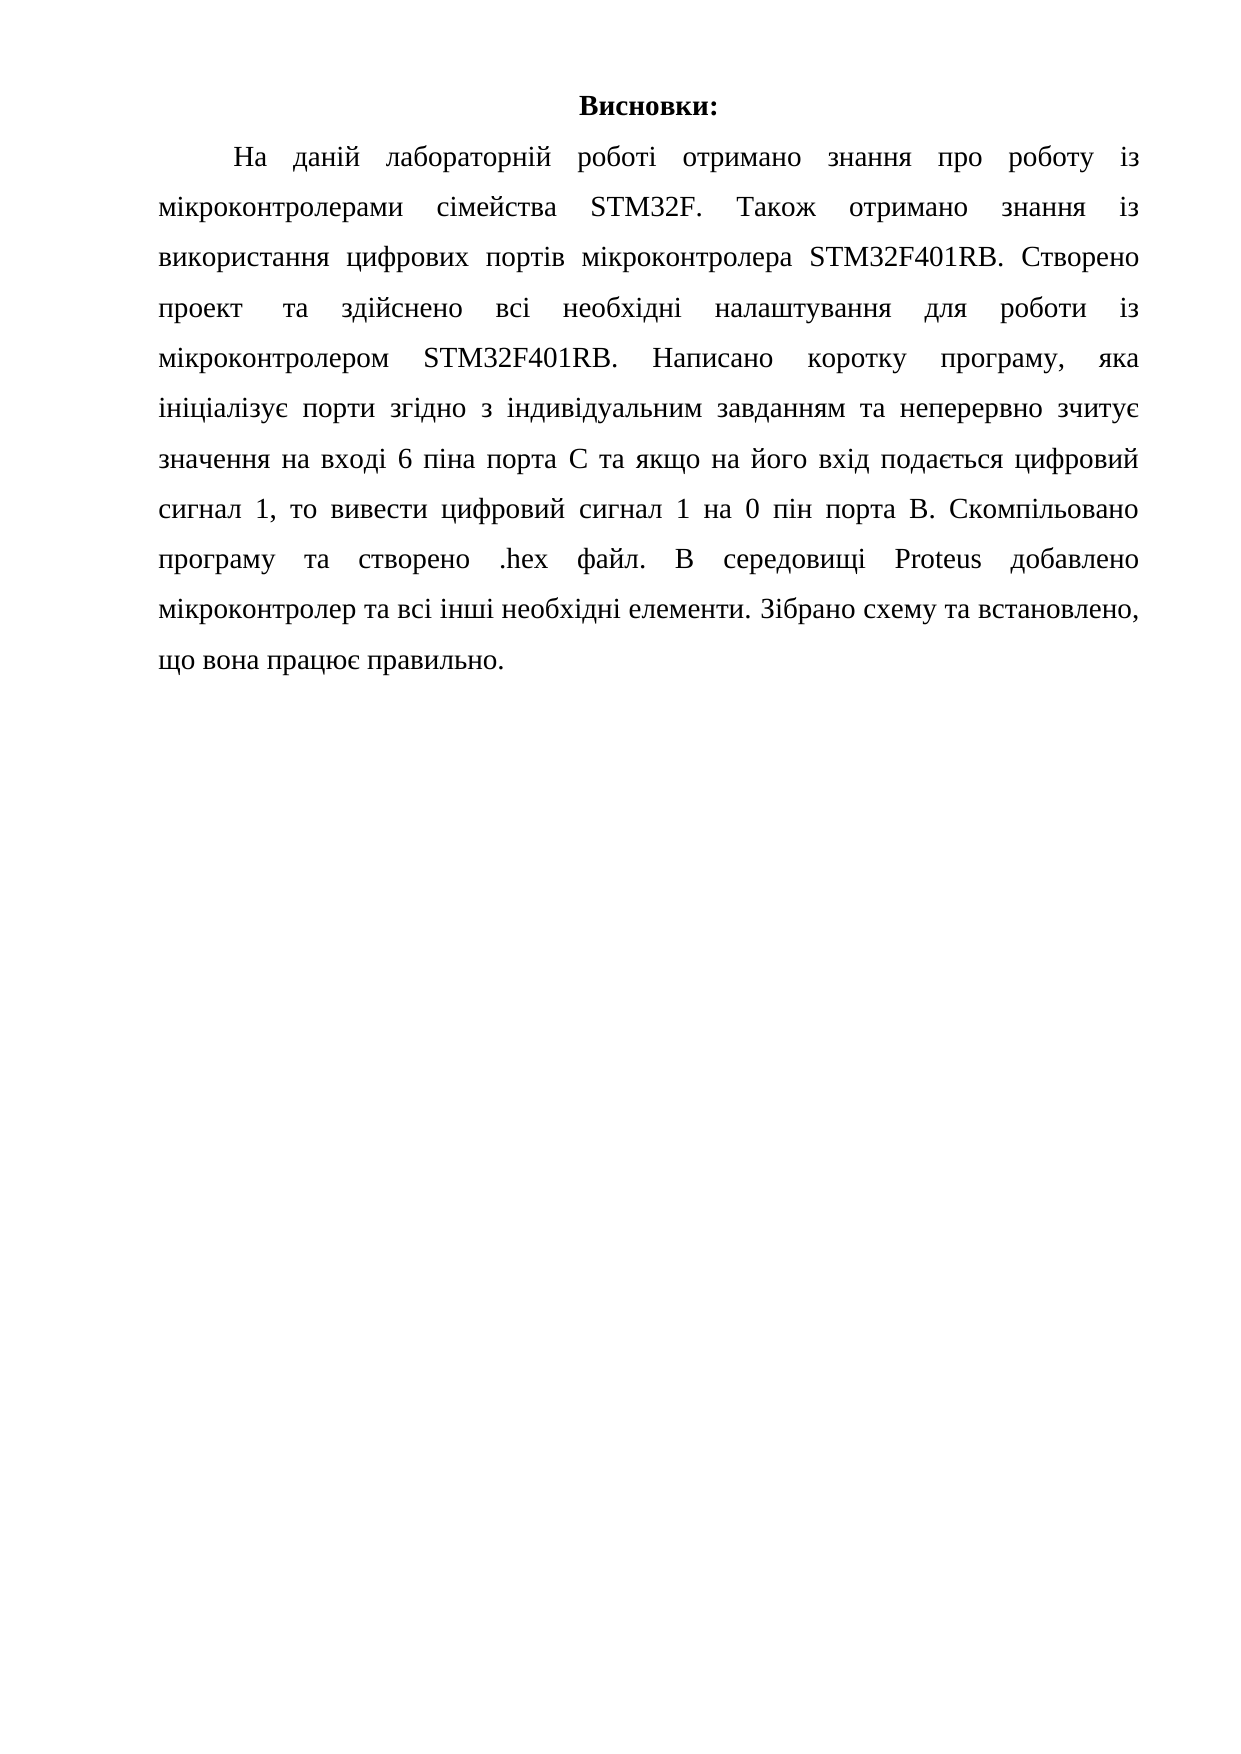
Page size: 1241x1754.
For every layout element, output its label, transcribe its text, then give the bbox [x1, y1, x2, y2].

subtitle Висновки: [166, 88, 1132, 122]
text На даній лабораторній роботі отримано знання про роботу із мікроконтролерами сімейства STM32F. Також отримано знання із використання цифрових портів мікроконтролера STM32F401RB. Створено проект та здійснено всі необхідні налаштування для роботи із мікроконтролером STM32F401RB. Написано коротку програму, яка ініціалізує порти згідно з індивідуальним завданням та неперервно зчитує значення на вході 6 піна порта C та якщо на його вхід подається цифровий сигнал 1, то вивести цифровий сигнал 1 на 0 пін порта B. Скомпільовано програму та створено .hex файл. В середовищі Proteus добавлено мікроконтролер та всі інші необхідні елементи. Зібрано схему та встановлено, що вона працює правильно. [158, 139, 1139, 676]
